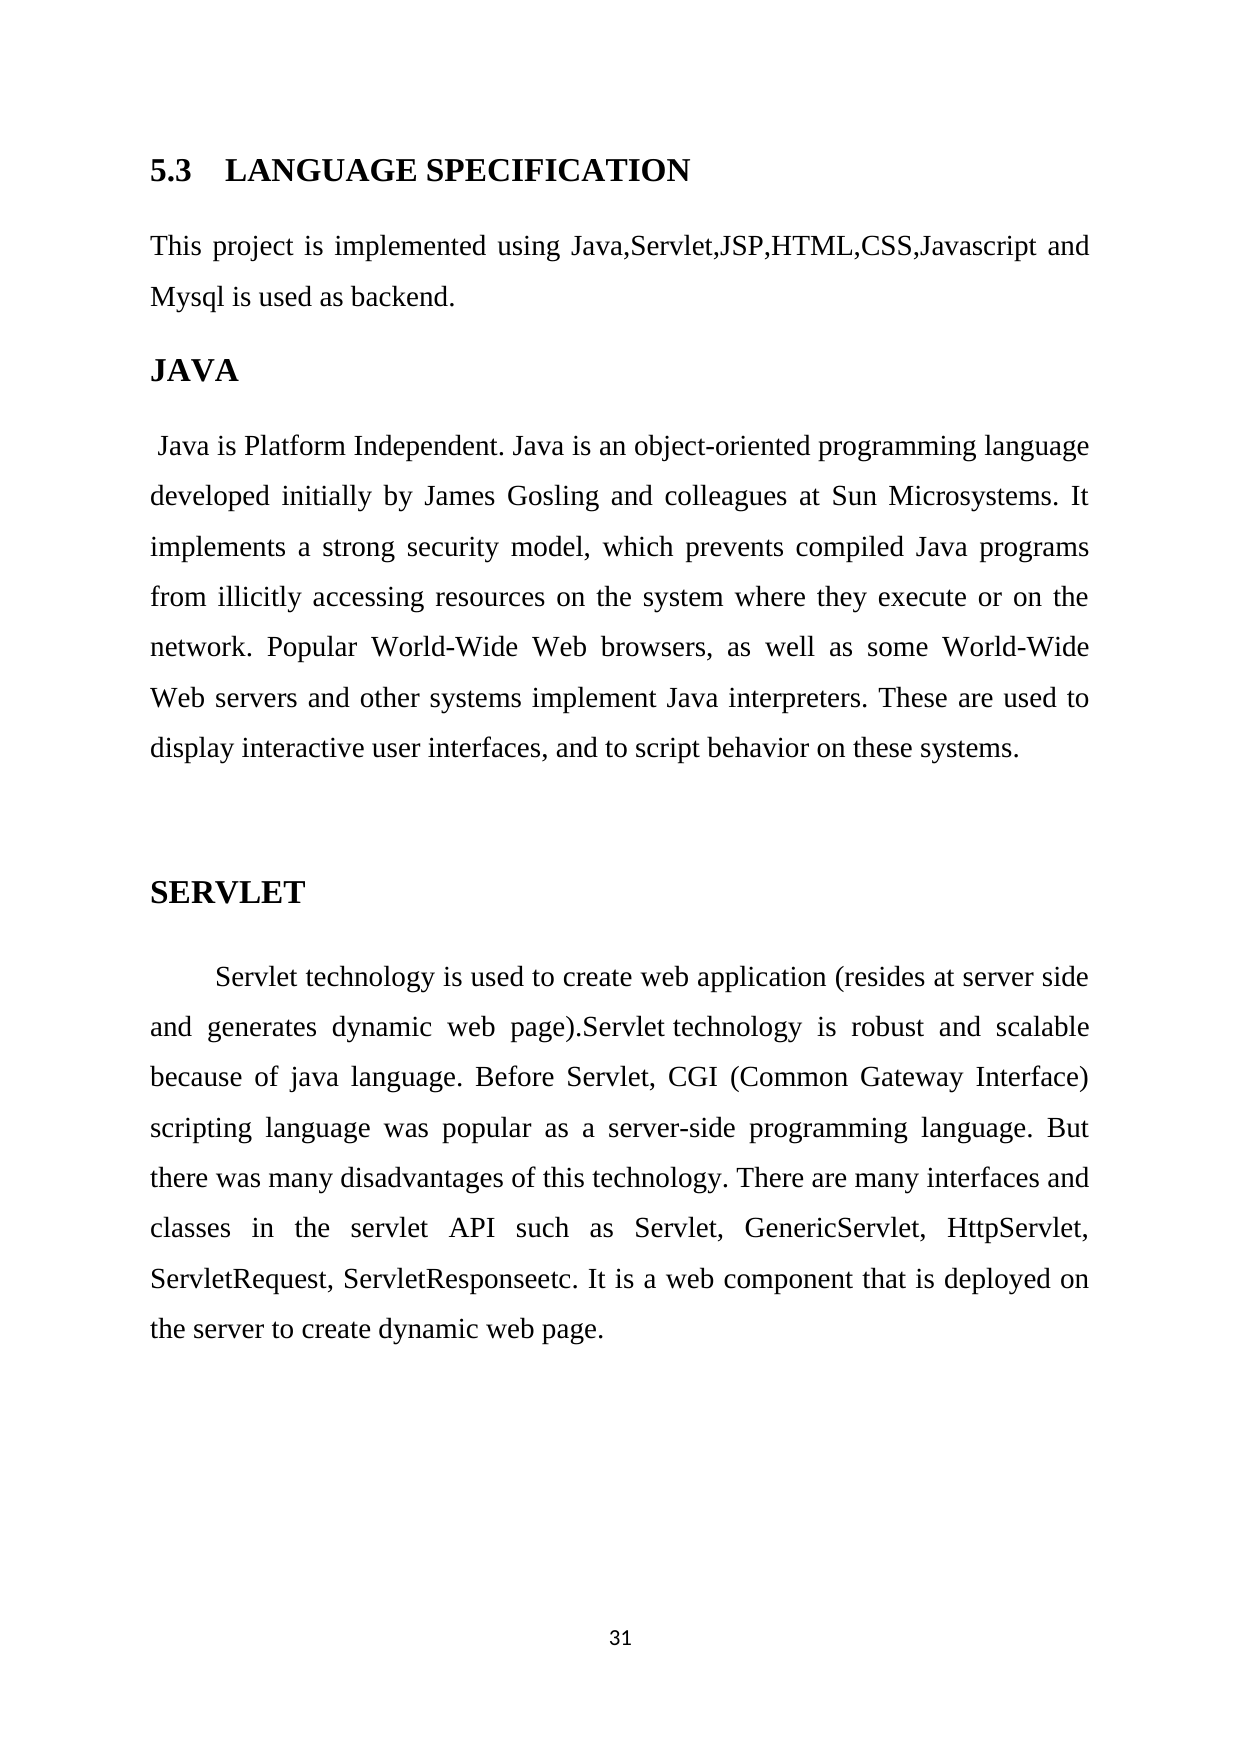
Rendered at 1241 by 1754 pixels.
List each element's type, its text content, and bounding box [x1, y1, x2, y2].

text Java is Platform Independent. Java is an object-oriented programming language developed initially by James Gosling and colleagues at Sun Microsystems. It implements a strong security model, which prevents compiled Java programs from illicitly accessing resources on the system where they execute or on the network. Popular World-Wide Web browsers, as well as some World-Wide Web servers and other systems implement Java interpreters. These are used to display interactive user interfaces, and to script behavior on these systems. [150, 428, 1090, 763]
text SERVLET [150, 872, 1090, 911]
text This project is implemented using Java,Servlet,JSP,HTML,CSS,Javascript and Mysql is used as backend. [150, 228, 1090, 312]
text Servlet technology is used to create web application (resides at server side and generates dynamic web page).Servlet technology is robust and scalable because of java language. Before Servlet, CGI (Common Gateway Interface) scripting language was popular as a server-side programming language. But there was many disadvantages of this technology. There are many interfaces and classes in the servlet API such as Servlet, GenericServlet, HttpServlet, ServletRequest, ServletResponseetc. It is a web component that is deployed on the server to create dynamic web page. [150, 959, 1090, 1345]
list LANGUAGE SPECIFICATION [150, 150, 1090, 188]
text JAVA [150, 350, 1090, 388]
